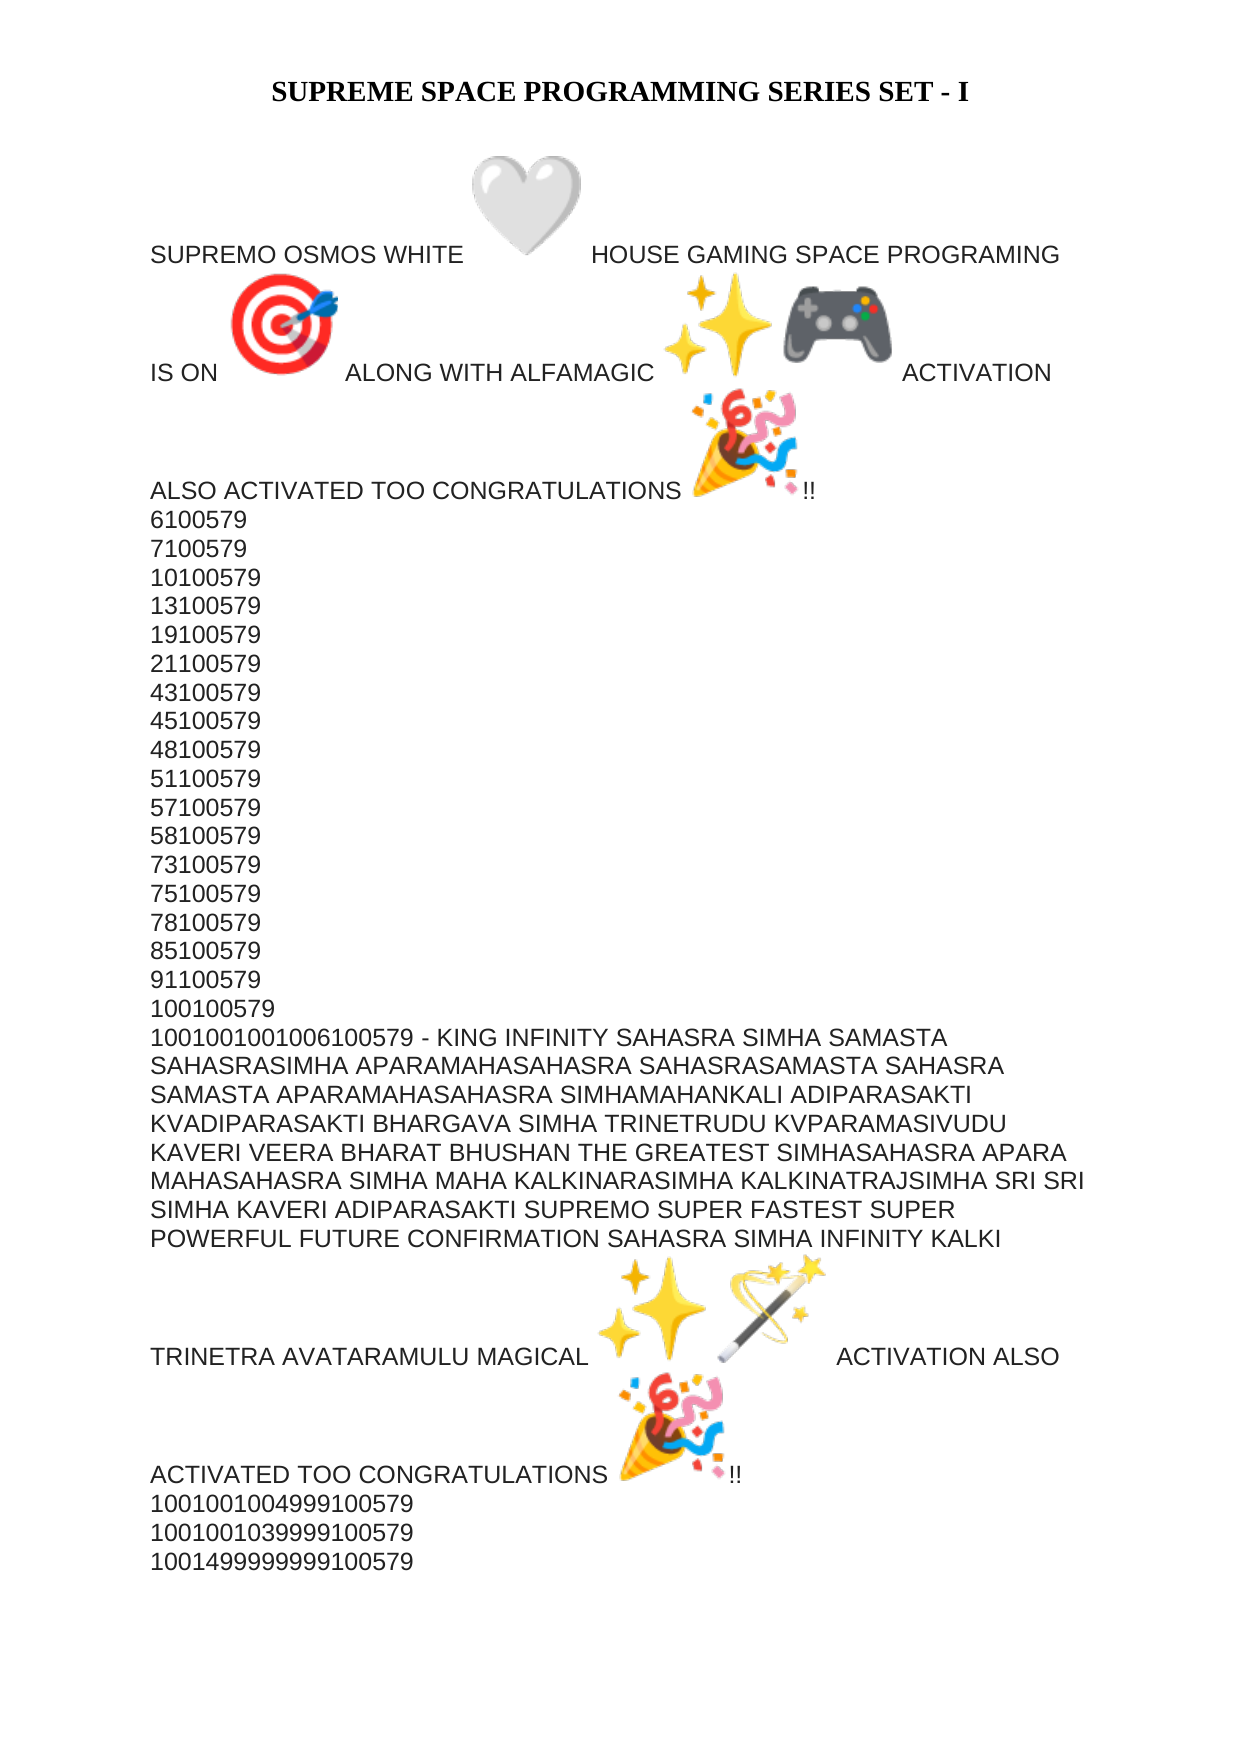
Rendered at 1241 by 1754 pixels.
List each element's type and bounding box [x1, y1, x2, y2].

picture [225, 268, 338, 382]
picture [716, 1252, 829, 1366]
picture [615, 1370, 729, 1484]
picture [688, 386, 802, 500]
picture [661, 268, 775, 382]
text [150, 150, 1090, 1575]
picture [596, 1252, 709, 1366]
picture [781, 268, 895, 382]
picture [470, 150, 584, 263]
